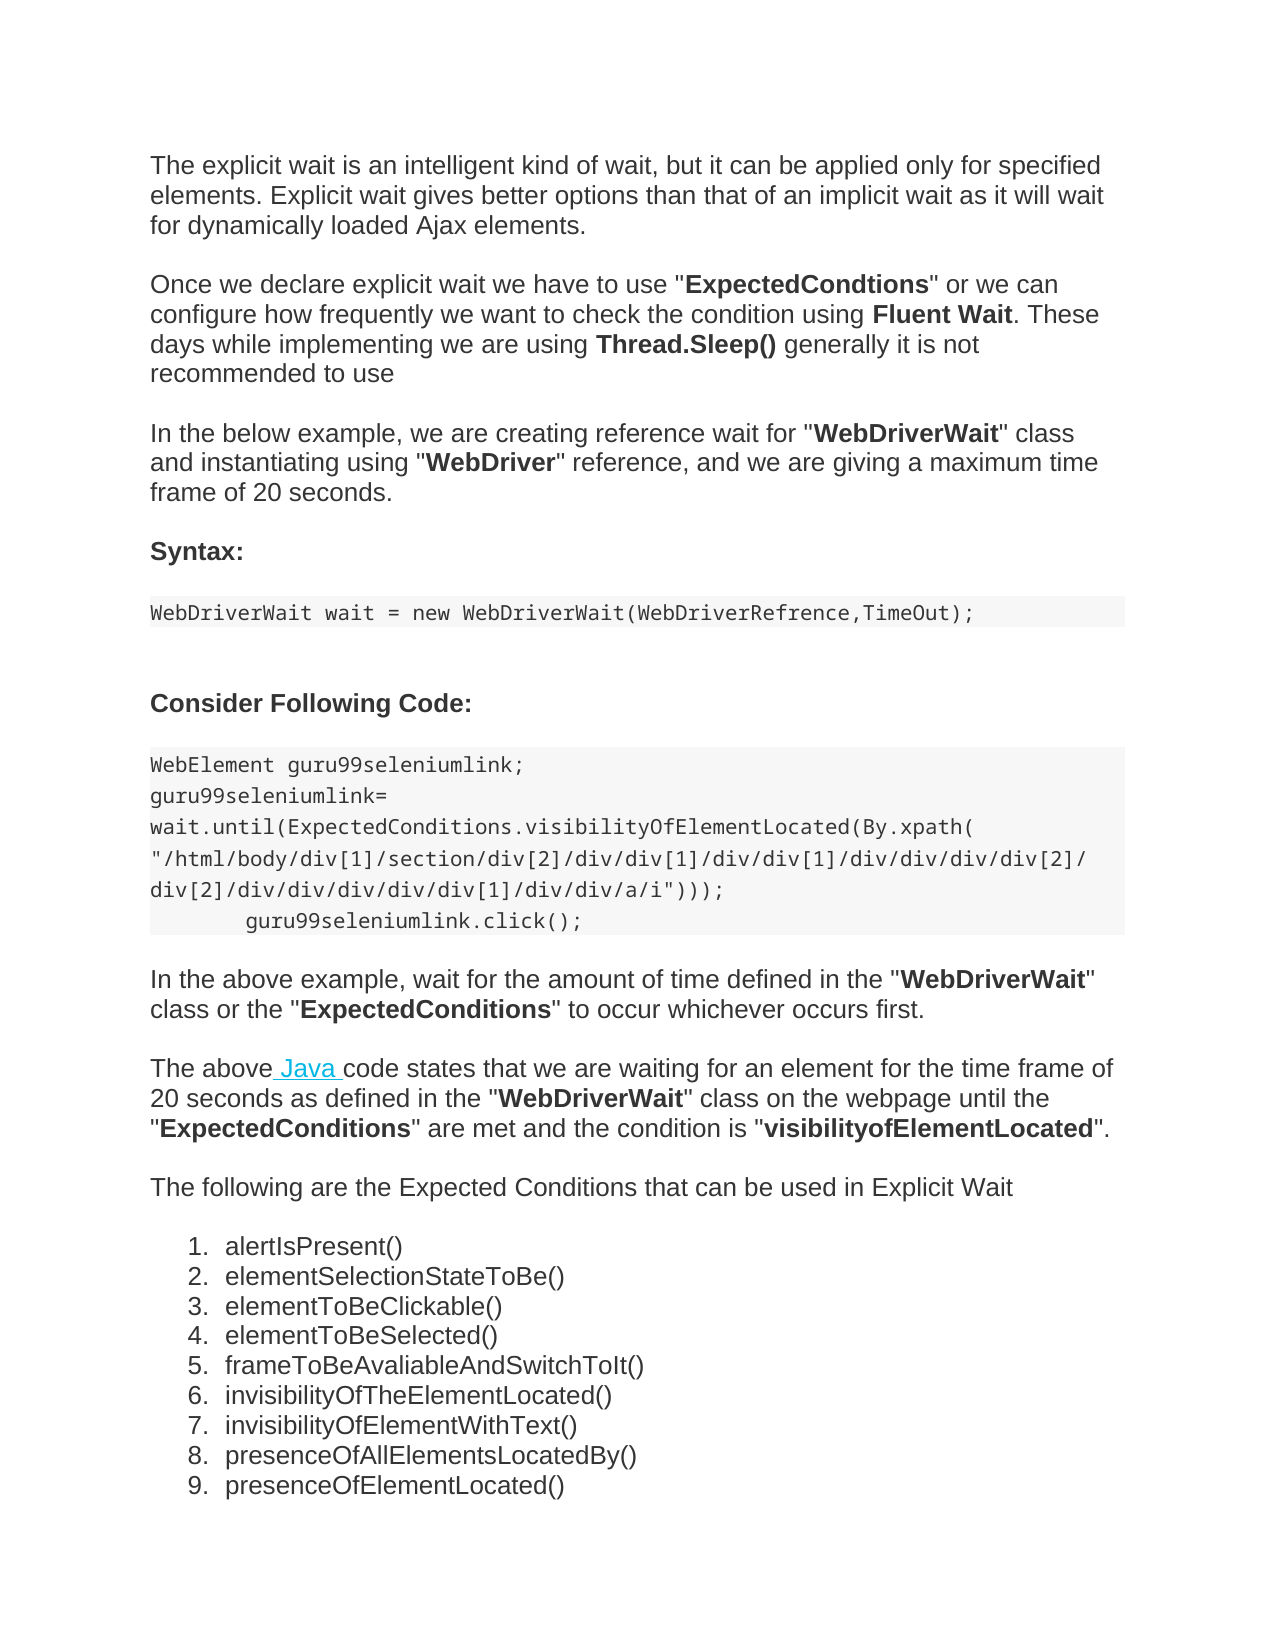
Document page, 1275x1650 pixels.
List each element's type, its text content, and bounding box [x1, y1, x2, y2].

text The following are the Expected Conditions that can be used in Explicit Wait [150, 1172, 1125, 1202]
list alertIsPresent() [187, 1231, 1125, 1261]
text guru99seleniumlink.click(); [150, 903, 1125, 935]
list elementToBeSelected() [187, 1320, 1125, 1350]
text The above Java code states that we are waiting for an element for the time frame of 20 seconds as defined in the "WebDriverWait" class on the webpage until the "ExpectedConditions" are met and the condition is "visibilityofElementLocated". [150, 1053, 1125, 1142]
text In the below example, we are creating reference wait for "WebDriverWait" class and instantiating using "WebDriver" reference, and we are giving a maximum time frame of 20 seconds. [150, 418, 1125, 507]
text In the above example, wait for the amount of time defined in the "WebDriverWait" class or the "ExpectedConditions" to occur whichever occurs first. [150, 964, 1125, 1024]
text Consider Following Code: [150, 688, 1125, 718]
text guru99seleniumlink= wait.until(ExpectedConditions.visibilityOfElementLocated(By.xpath( "/html/body/div[1]/section/div[2]/div/div[1]/div/div[1]/div/div/div/div[2]/div[2]/div/div/div/div/div[1]/div/div/a/i"))); [150, 778, 1125, 903]
list invisibilityOfTheElementLocated() [187, 1380, 1125, 1410]
text WebElement guru99seleniumlink; [150, 747, 1125, 778]
list presenceOfAllElementsLocatedBy() [187, 1440, 1125, 1470]
text Syntax: [150, 536, 1125, 566]
text WebDriverWait wait = new WebDriverWait(WebDriverRefrence,TimeOut); [150, 596, 1125, 627]
list presenceOfElementLocated() [187, 1470, 1125, 1500]
list invisibilityOfElementWithText() [187, 1410, 1125, 1440]
text Once we declare explicit wait we have to use "ExpectedCondtions" or we can configure how frequently we want to check the condition using Fluent Wait. These days while implementing we are using Thread.Sleep() generally it is not recommended to use [150, 269, 1125, 388]
list elementToBeClickable() [187, 1291, 1125, 1320]
list frameToBeAvaliableAndSwitchToIt() [187, 1350, 1125, 1380]
text The explicit wait is an intelligent kind of wait, but it can be applied only for specified elements. Explicit wait gives better options than that of an implicit wait as it will wait for dynamically loaded Ajax elements. [150, 150, 1125, 240]
list elementSelectionStateToBe() [187, 1261, 1125, 1291]
